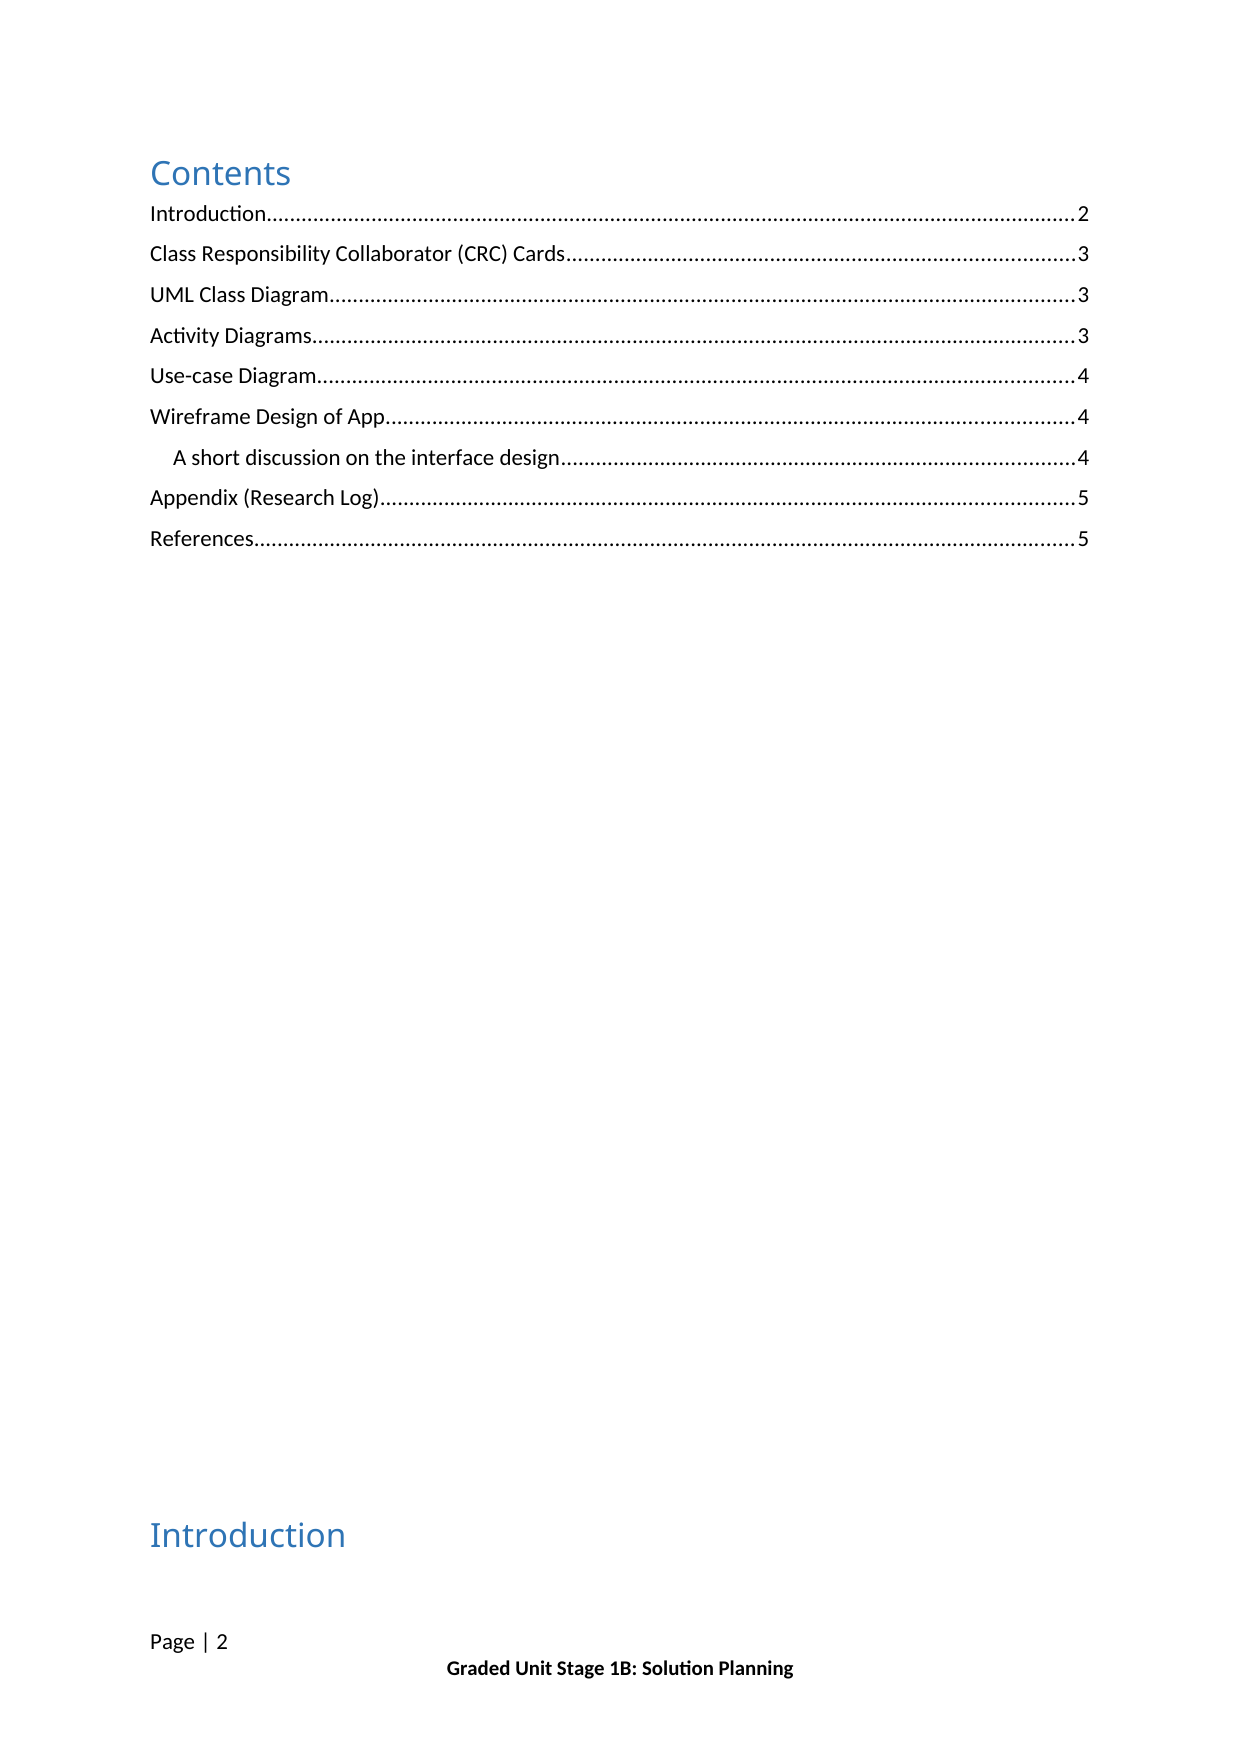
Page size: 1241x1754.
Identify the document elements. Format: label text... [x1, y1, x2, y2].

subtitle Introduction [150, 1512, 1090, 1558]
